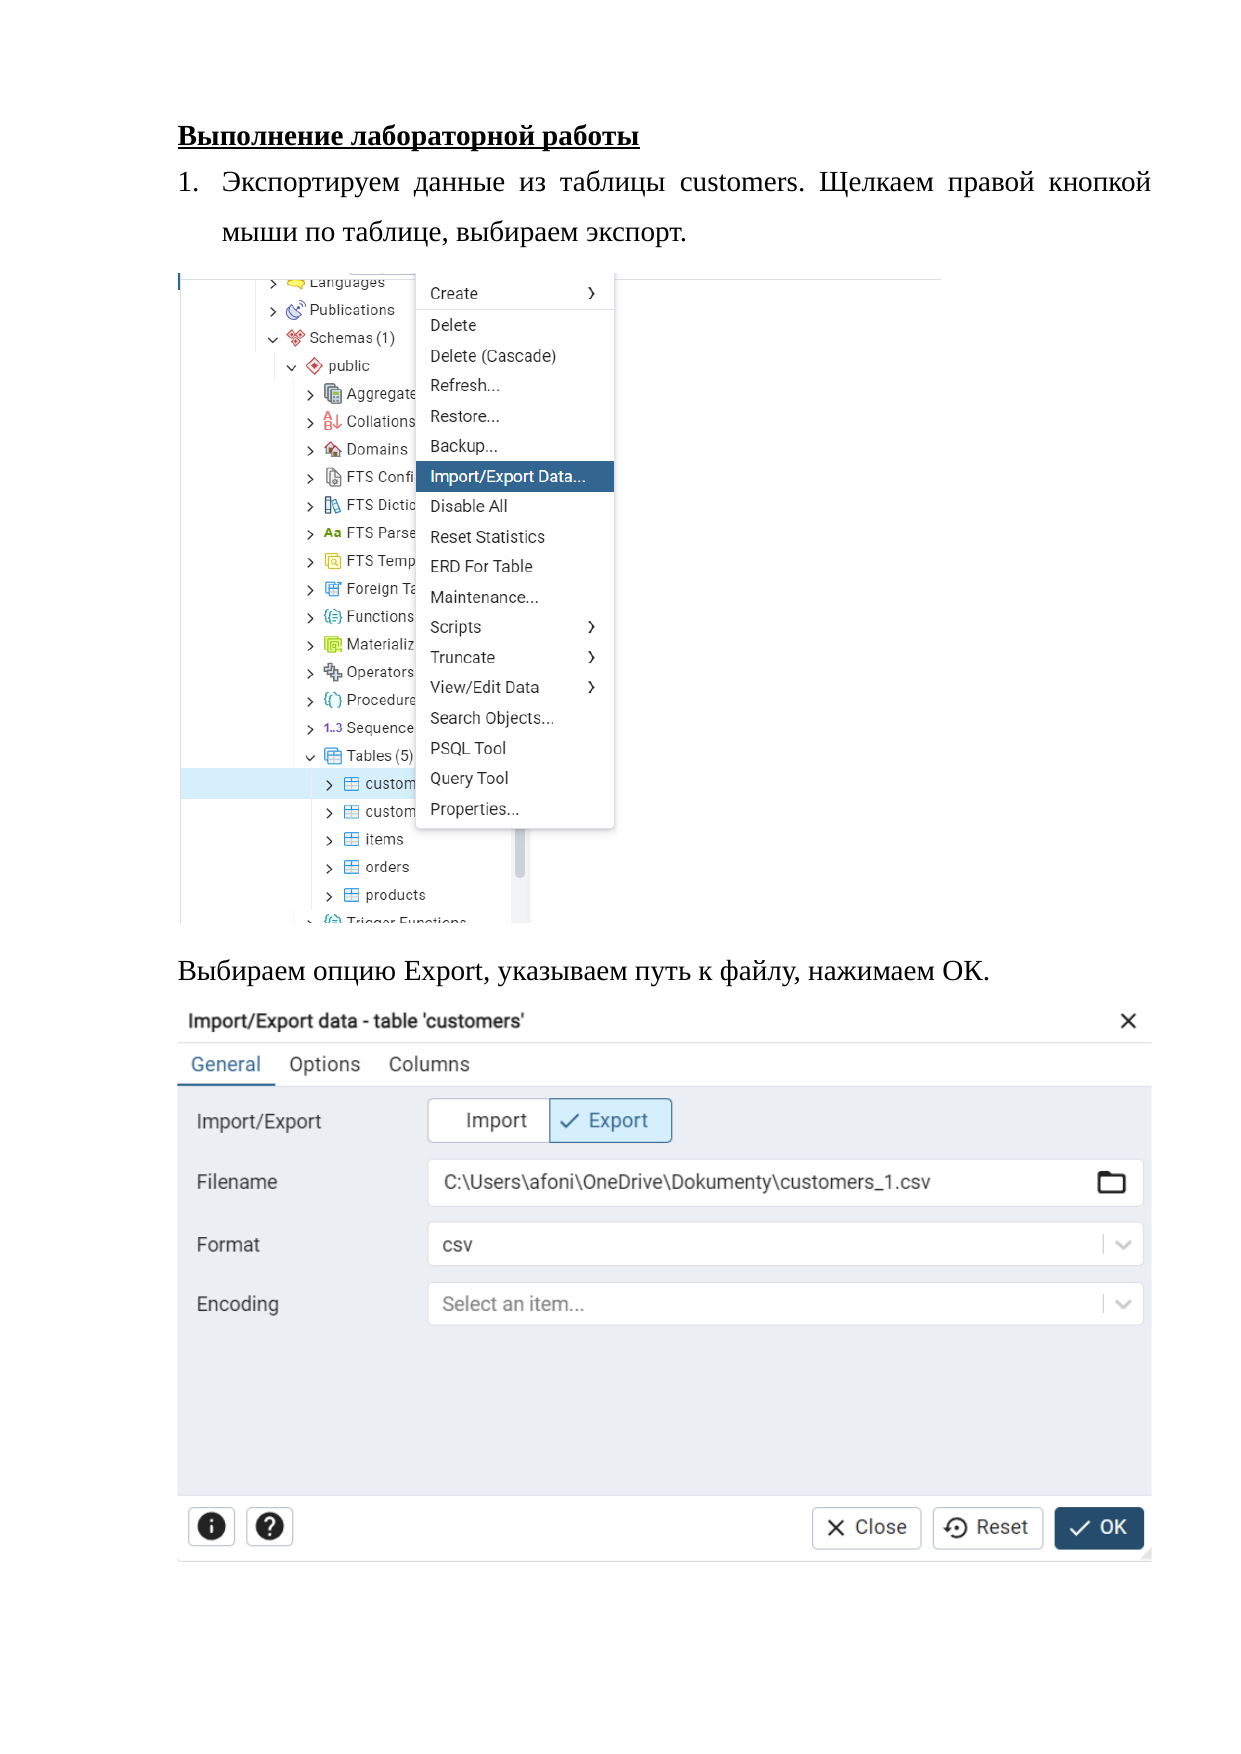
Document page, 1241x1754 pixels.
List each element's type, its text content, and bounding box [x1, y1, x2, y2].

picture [177, 1003, 1152, 1562]
list Экспортируем данные из таблицы customers. Щелкаем правой кнопкой мыши по таблице, выбираем экспорт. [177, 164, 1152, 248]
text Выбираем опцию Export, указываем путь к файлу, нажимаем ОК. [177, 953, 1152, 987]
picture [177, 273, 941, 923]
subtitle Выполнение лабораторной работы [177, 118, 1152, 152]
